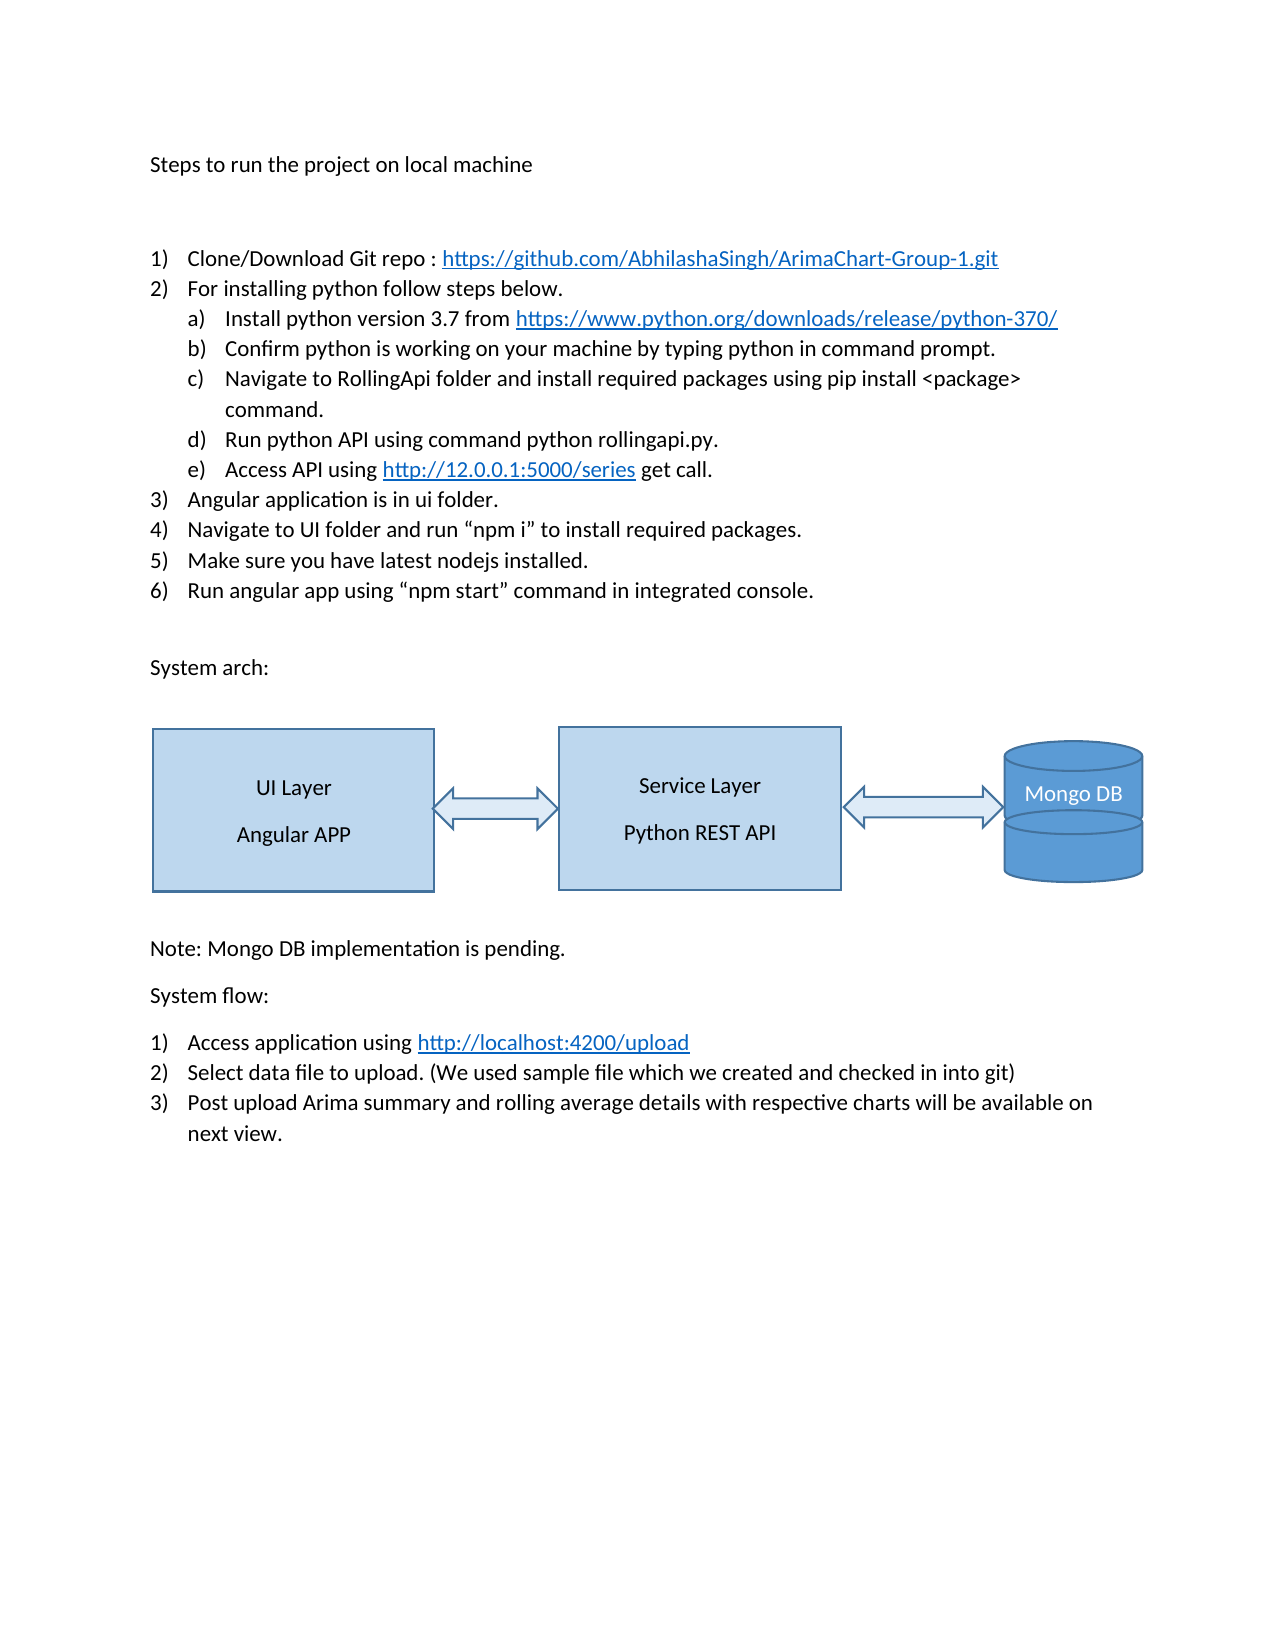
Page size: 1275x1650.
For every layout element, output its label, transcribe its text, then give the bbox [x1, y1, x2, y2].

text Steps to run the project on local machine [150, 150, 1125, 178]
list Navigate to RollingApi folder and install required packages using pip install <package> command. [187, 364, 1125, 423]
list Make sure you have latest nodejs installed. [150, 546, 1125, 574]
list Run angular app using “npm start” command in integrated console. [150, 576, 1125, 604]
list Select data file to upload. (We used sample file which we created and checked in into git) [150, 1058, 1125, 1086]
text System flow: [150, 981, 1125, 1009]
list Clone/Download Git repo : https://github.com/AbhilashaSingh/ArimaChart-Group-1.git [150, 244, 1125, 272]
list Run python API using command python rollingapi.py. [187, 425, 1125, 453]
list Navigate to UI folder and run “npm i” to install required packages. [150, 516, 1125, 544]
list Access API using http://12.0.0.1:5000/series get call. [187, 455, 1125, 483]
text Note: Mongo DB implementation is pending. [150, 934, 1125, 962]
list Angular application is in ui folder. [150, 485, 1125, 513]
list For installing python follow steps below. [150, 274, 1125, 302]
list Confirm python is working on your machine by typing python in command prompt. [187, 334, 1125, 362]
list Install python version 3.7 from https://www.python.org/downloads/release/python-370/ [187, 304, 1125, 332]
list Access application using http://localhost:4200/upload [150, 1028, 1125, 1056]
list Post upload Arima summary and rolling average details with respective charts will be available on next view. [150, 1088, 1125, 1147]
text System arch: [150, 653, 1125, 681]
